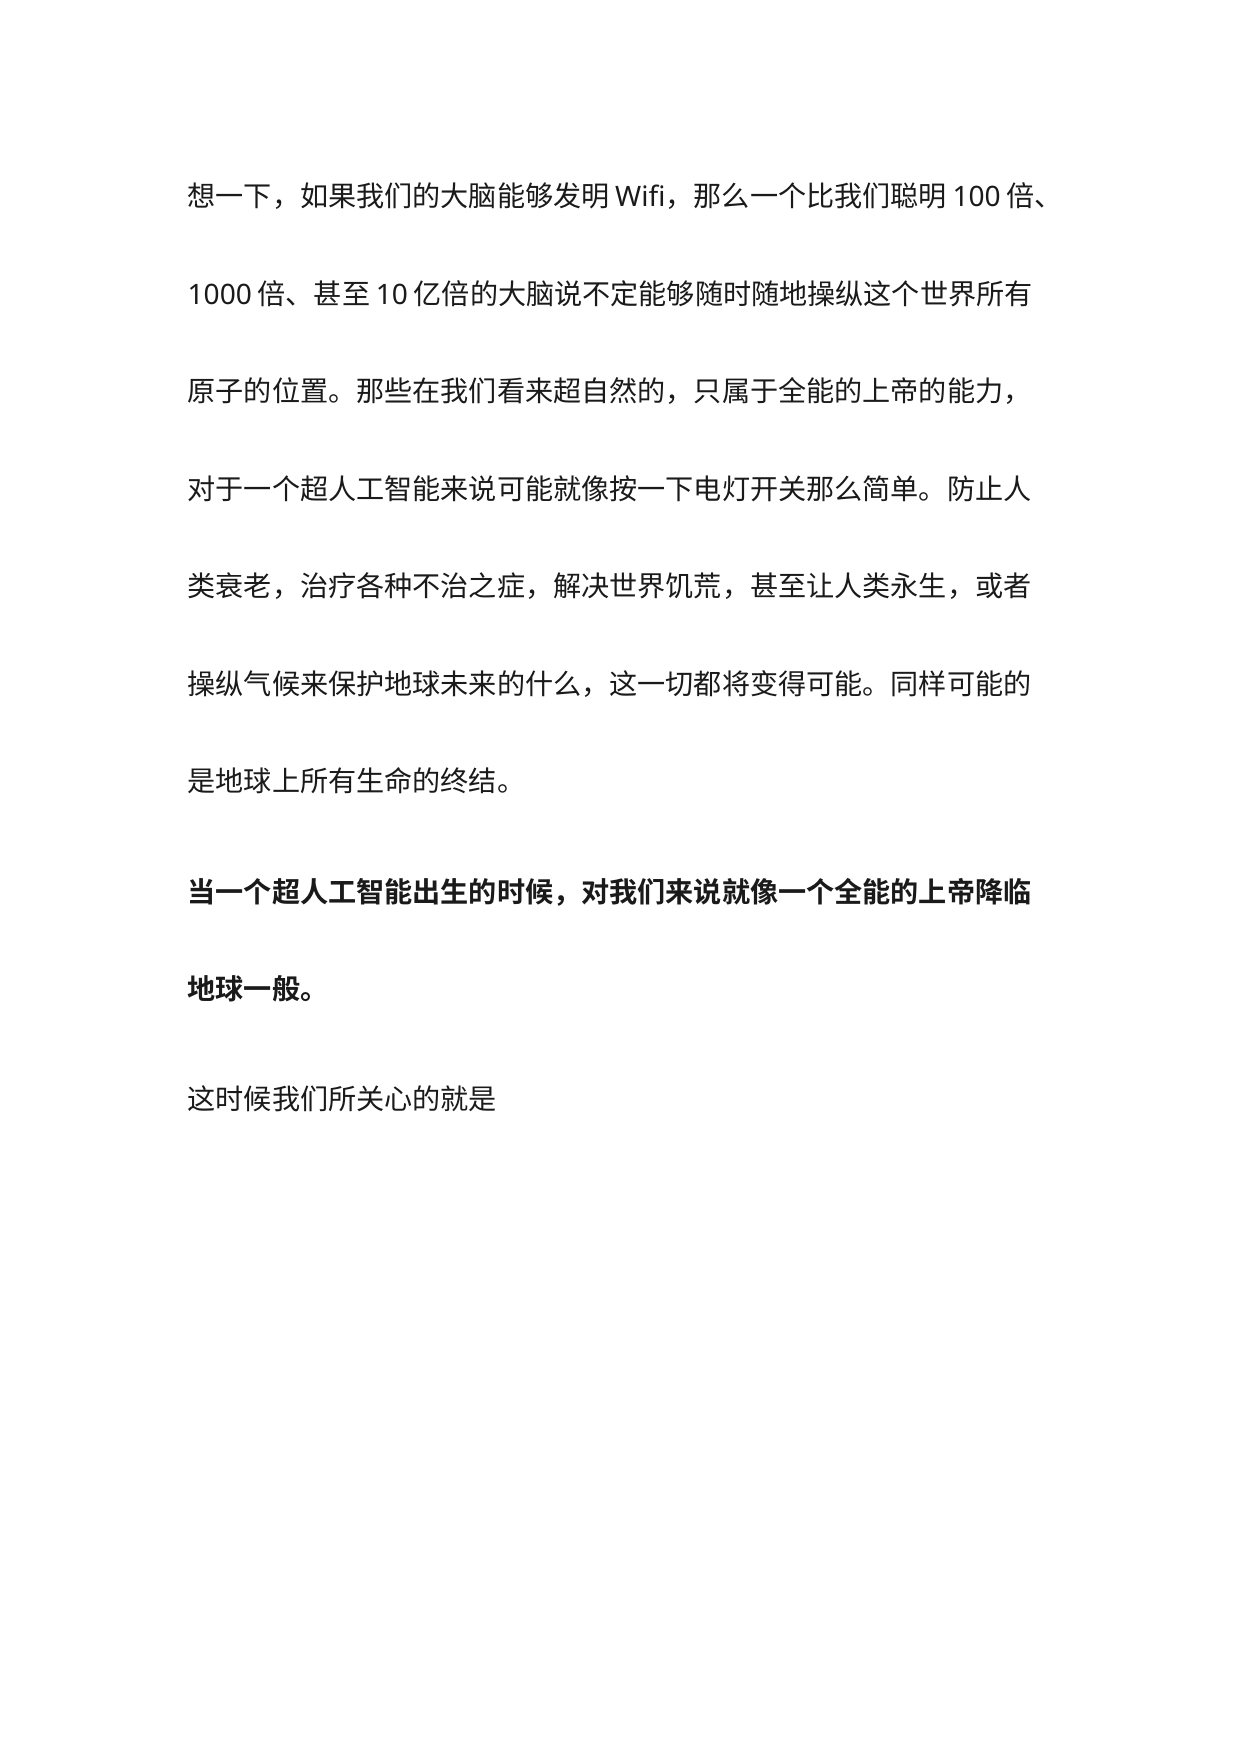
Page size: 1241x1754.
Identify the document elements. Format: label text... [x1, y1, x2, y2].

text 想一下，如果我们的大脑能够发明Wifi，那么一个比我们聪明100倍、1000倍、甚至10亿倍的大脑说不定能够随时随地操纵这个世界所有原子的位置。那些在我们看来超自然的，只属于全能的上帝的能力，对于一个超人工智能来说可能就像按一下电灯开关那么简单。防止人类衰老，治疗各种不治之症，解决世界饥荒，甚至让人类永生，或者操纵气候来保护地球未来的什么，这一切都将变得可能。同样可能的是地球上所有生命的终结。 [187, 162, 1053, 812]
text 这时候我们所关心的就是 [187, 1065, 1053, 1130]
text 当一个超人工智能出生的时候，对我们来说就像一个全能的上帝降临地球一般。 [187, 857, 1053, 1020]
